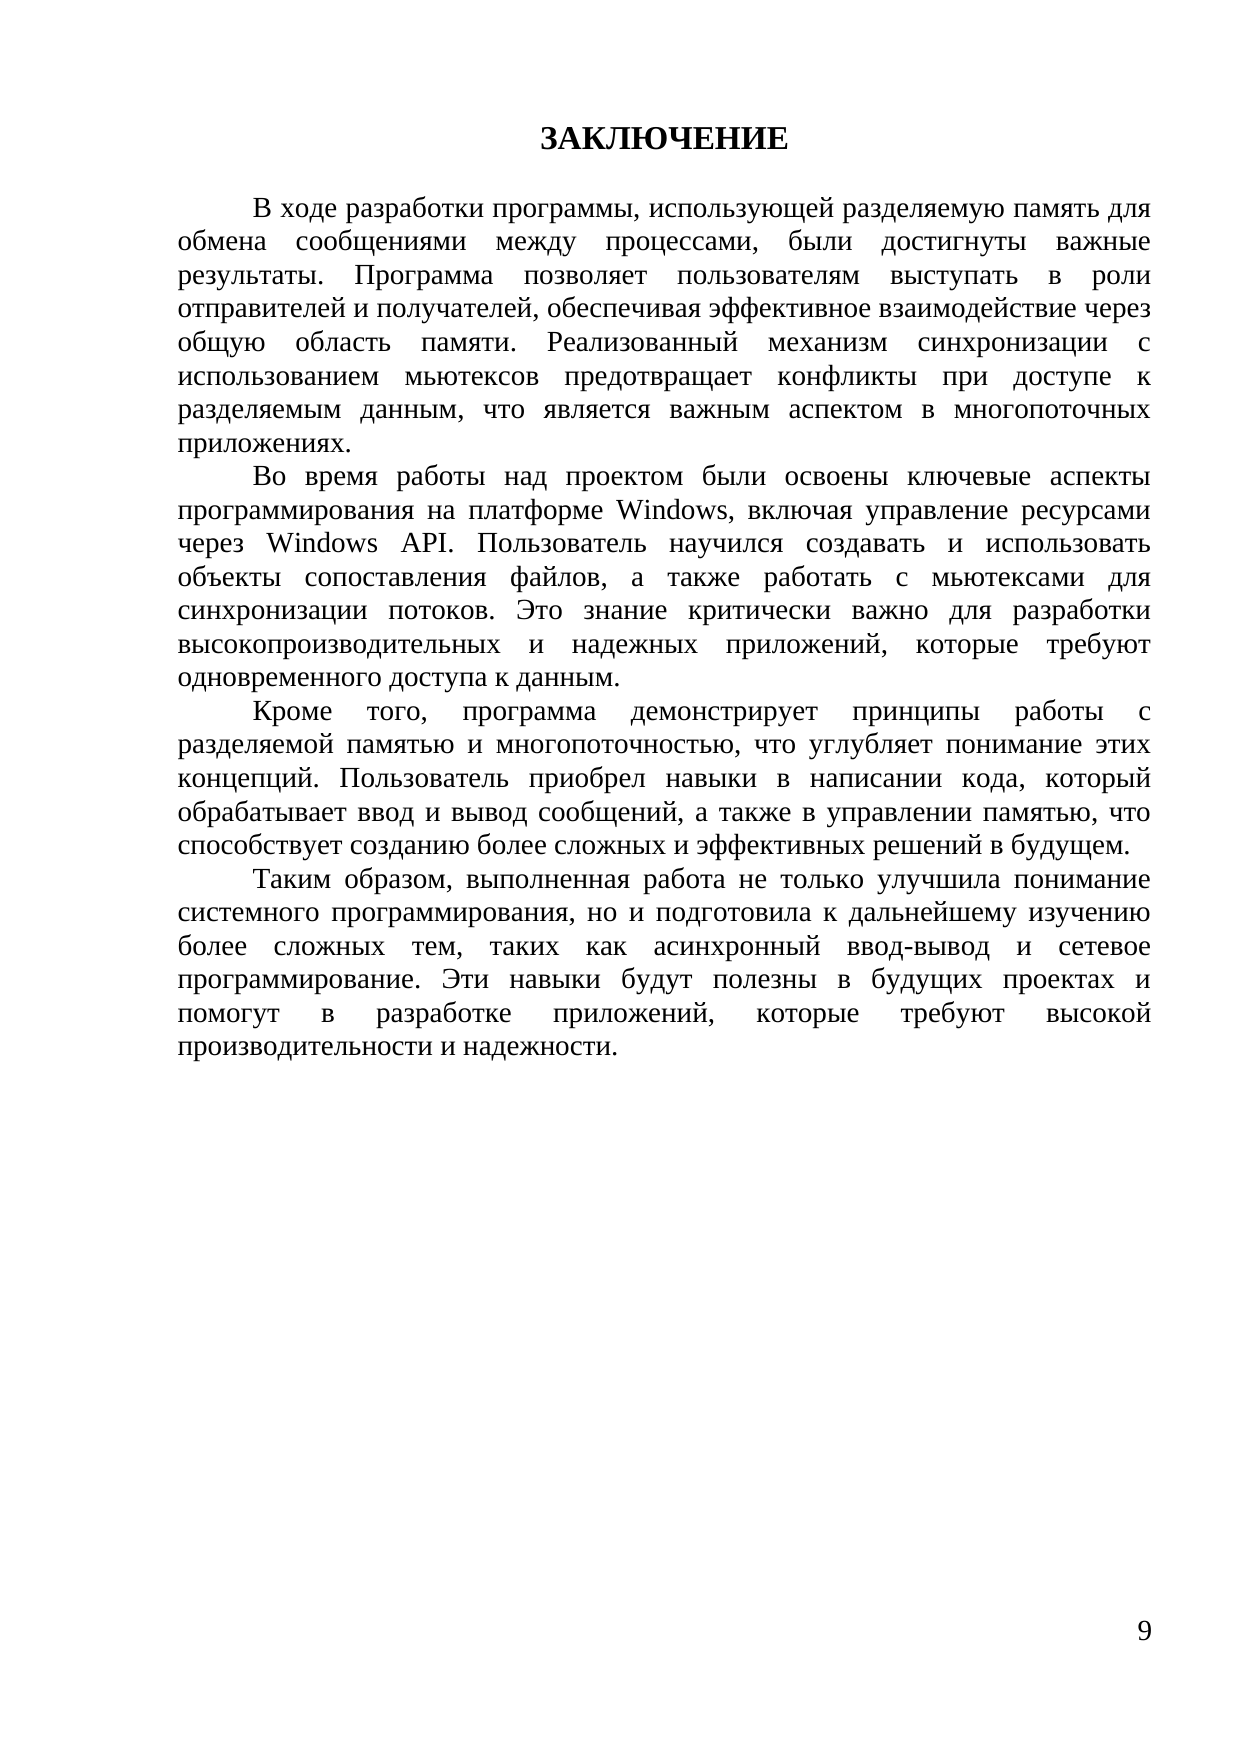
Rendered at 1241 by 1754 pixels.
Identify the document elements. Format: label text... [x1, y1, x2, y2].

text Во время работы над проектом были освоены ключевые аспекты программирования на платформе Windows, включая управление ресурсами через Windows API. Пользователь научился создавать и использовать объекты сопоставления файлов, а также работать с мьютексами для синхронизации потоков. Это знание критически важно для разработки высокопроизводительных и надежных приложений, которые требуют одновременного доступа к данным. [177, 458, 1152, 693]
subtitle ЗАКЛЮЧЕНИЕ [177, 118, 1152, 156]
text Кроме того, программа демонстрирует принципы работы с разделяемой памятью и многопоточностью, что углубляет понимание этих концепций. Пользователь приобрел навыки в написании кода, который обрабатывает ввод и вывод сообщений, а также в управлении памятью, что способствует созданию более сложных и эффективных решений в будущем. [177, 693, 1152, 861]
text В ходе разработки программы, использующей разделяемую память для обмена сообщениями между процессами, были достигнуты важные результаты. Программа позволяет пользователям выступать в роли отправителей и получателей, обеспечивая эффективное взаимодействие через общую область памяти. Реализованный механизм синхронизации с использованием мьютексов предотвращает конфликты при доступе к разделяемым данным, что является важным аспектом в многопоточных приложениях. [177, 190, 1152, 458]
text Таким образом, выполненная работа не только улучшила понимание системного программирования, но и подготовила к дальнейшему изучению более сложных тем, таких как асинхронный ввод-вывод и сетевое программирование. Эти навыки будут полезны в будущих проектах и помогут в разработке приложений, которые требуют высокой производительности и надежности. [177, 861, 1152, 1062]
